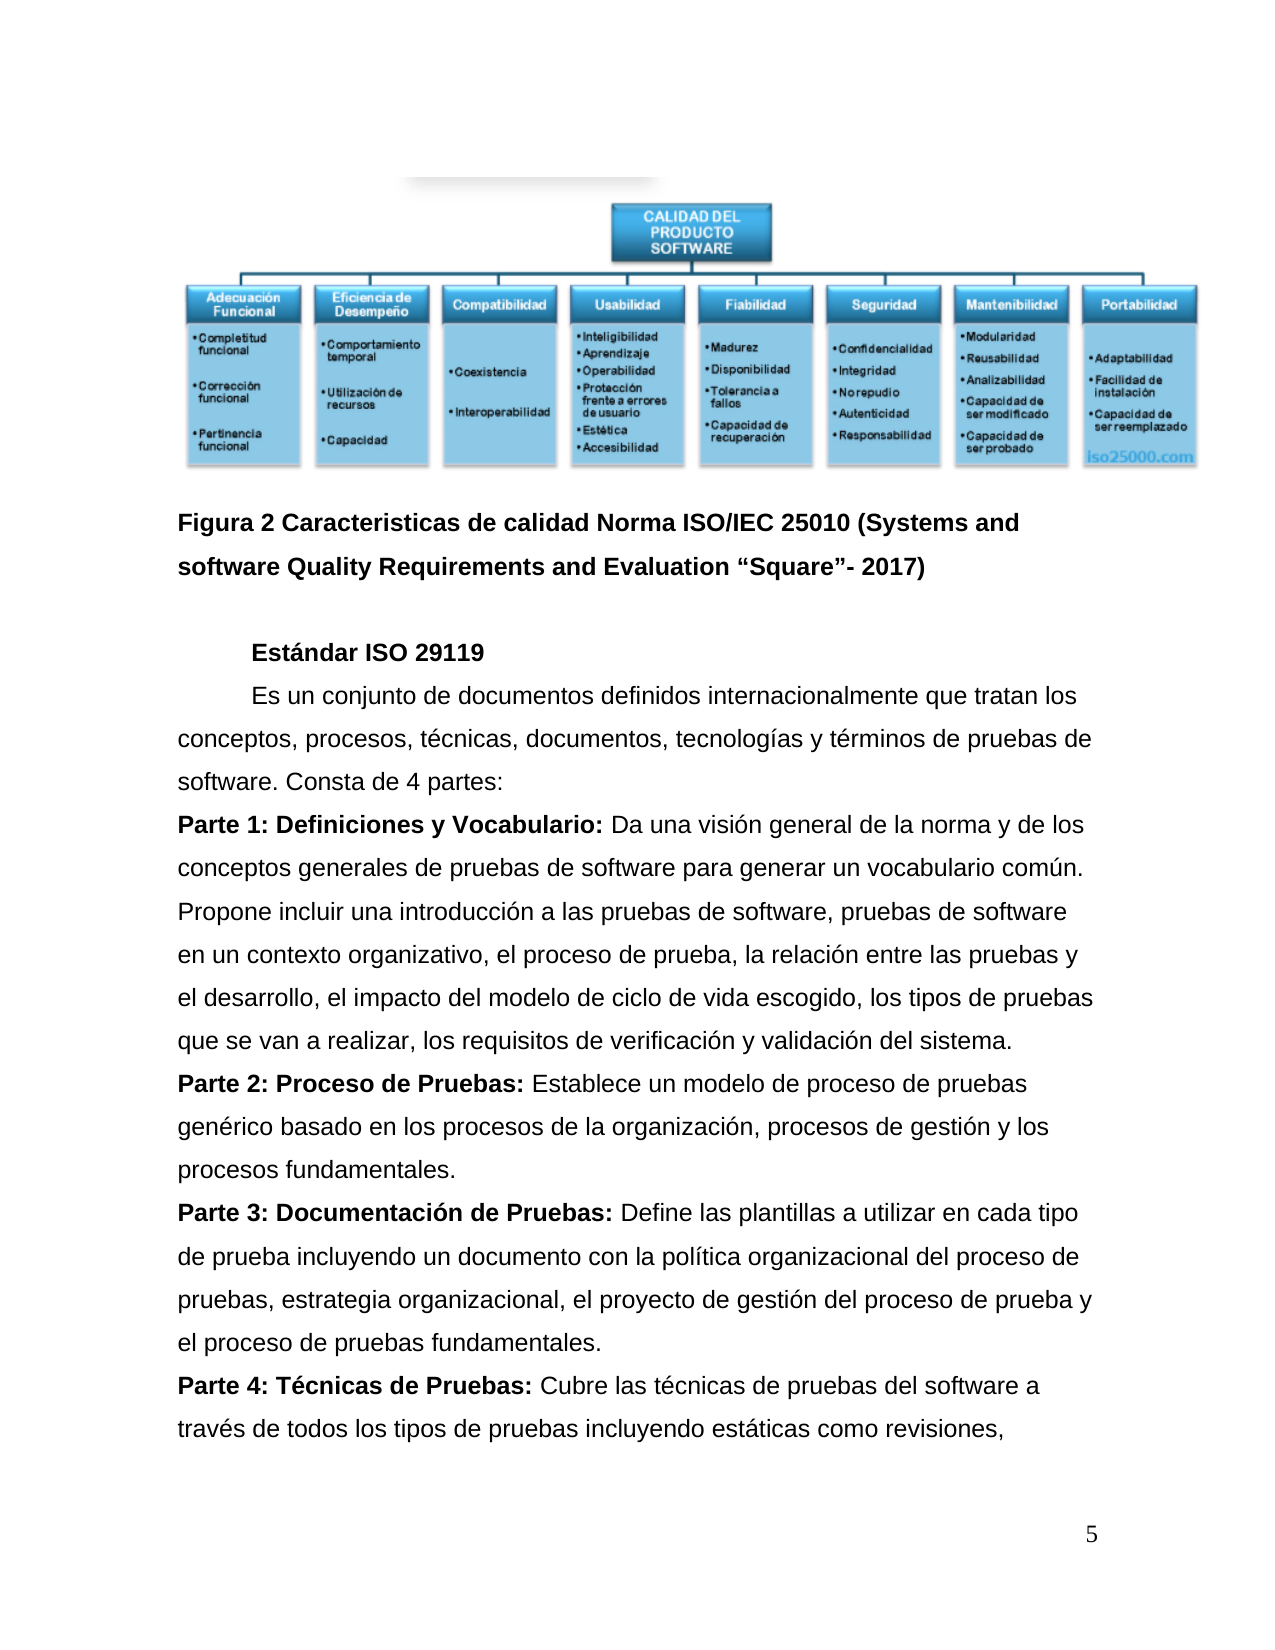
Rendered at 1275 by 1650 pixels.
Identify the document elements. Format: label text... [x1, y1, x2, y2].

text Estándar ISO 29119 [177, 638, 1098, 666]
text Figura 2 Caracteristicas de calidad Norma ISO/IEC 25010 (Systems and software Quality Requirements and Evaluation “Square”- 2017) [177, 508, 1098, 580]
text Es un conjunto de documentos definidos internacionalmente que tratan los conceptos, procesos, técnicas, documentos, tecnologías y términos de pruebas de software. Consta de 4 partes: [177, 681, 1098, 796]
picture [177, 177, 1232, 495]
text Parte 3: Documentación de Pruebas: Define las plantillas a utilizar en cada tipo de prueba incluyendo un documento con la política organizacional del proceso de pruebas, estrategia organizacional, el proyecto de gestión del proceso de prueba y el proceso de pruebas fundamentales. [177, 1198, 1098, 1356]
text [177, 1371, 1098, 1443]
text Parte 2: Proceso de Pruebas: Establece un modelo de proceso de pruebas genérico basado en los procesos de la organización, procesos de gestión y los procesos fundamentales. [177, 1069, 1098, 1184]
text Parte 1: Definiciones y Vocabulario: Da una visión general de la norma y de los conceptos generales de pruebas de software para generar un vocabulario común. Propone incluir una introducción a las pruebas de software, pruebas de software en un contexto organizativo, el proceso de prueba, la relación entre las pruebas y el desarrollo, el impacto del modelo de ciclo de vida escogido, los tipos de pruebas que se van a realizar, los requisitos de verificación y validación del sistema. [177, 810, 1098, 1054]
